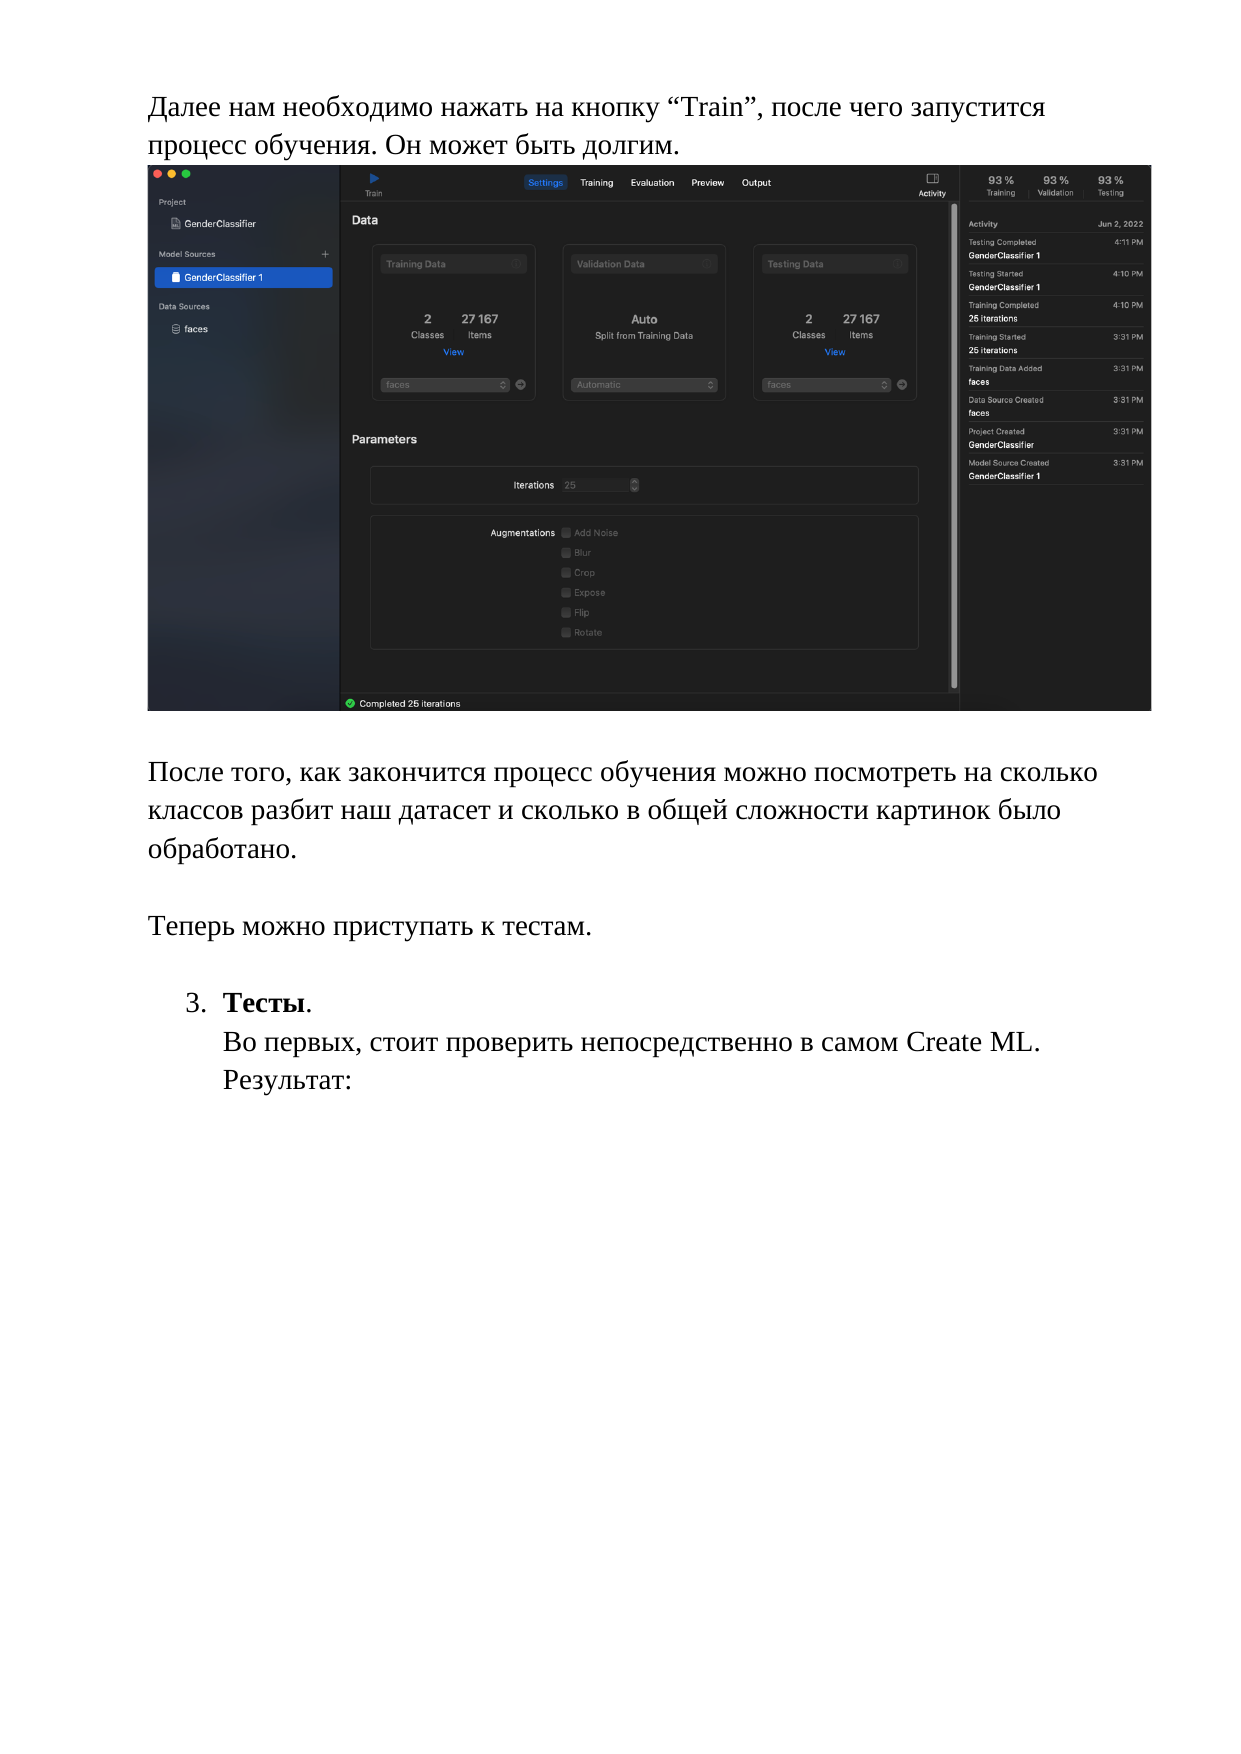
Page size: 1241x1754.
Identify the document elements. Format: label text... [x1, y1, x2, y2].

text После того, как закончится процесс обучения можно посмотреть на сколько классов разбит наш датасет и сколько в общей сложности картинок было обработано. [148, 754, 1152, 864]
text Далее нам необходимо нажать на кнопку “Train”, после чего запустится процесс обучения. Он может быть долгим. [148, 89, 1152, 165]
picture [147, 165, 1152, 711]
text Теперь можно приступать к тестам. [148, 908, 1152, 942]
list Тесты. [185, 985, 1152, 1019]
list Во первых, стоит проверить непосредственно в самом Create ML. Результат: [223, 1024, 1152, 1096]
